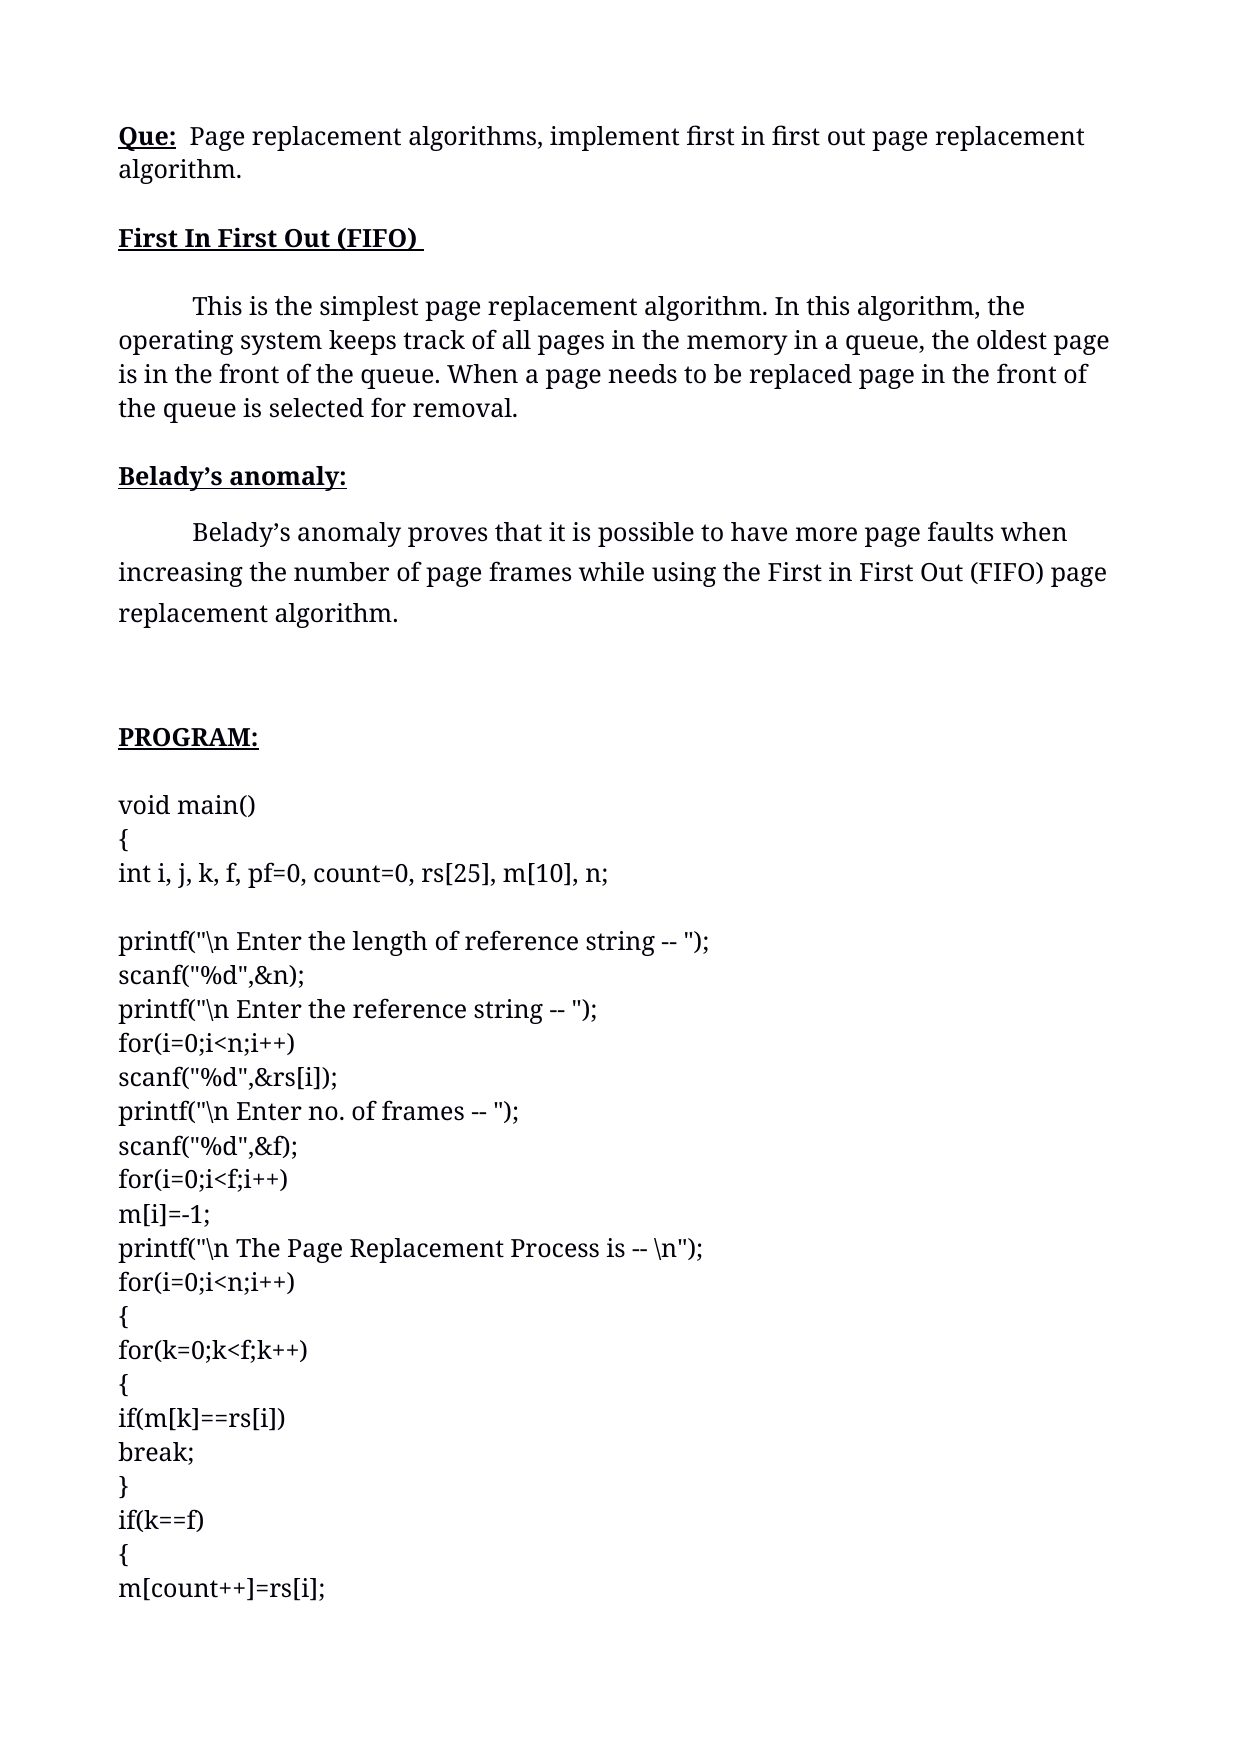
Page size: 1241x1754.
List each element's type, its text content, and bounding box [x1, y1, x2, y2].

text if(k==f) [118, 1503, 1122, 1537]
text if(m[k]==rs[i]) [118, 1401, 1122, 1435]
text printf("\n The Page Replacement Process is -- \n"); [118, 1230, 1122, 1264]
text Belady’s anomaly: [118, 459, 1122, 493]
text { [118, 1298, 1122, 1332]
text scanf("%d",&n); [118, 958, 1122, 992]
text int i, j, k, f, pf=0, count=0, rs[25], m[10], n; [118, 856, 1122, 890]
text Belady’s anomaly proves that it is possible to have more page faults when increasing the number of page frames while using the First in First Out (FIFO) page replacement algorithm. [118, 514, 1122, 630]
text scanf("%d",&rs[i]); [118, 1060, 1122, 1094]
text } [118, 1469, 1122, 1503]
text for(i=0;i<f;i++) [118, 1162, 1122, 1196]
text printf("\n Enter the length of reference string -- "); [118, 924, 1122, 958]
text { [118, 1367, 1122, 1401]
text First In First Out (FIFO) [118, 220, 1122, 254]
text Que: Page replacement algorithms, implement first in first out page replacement algorithm. [118, 118, 1122, 186]
text { [118, 1537, 1122, 1571]
text scanf("%d",&f); [118, 1128, 1122, 1162]
text for(k=0;k<f;k++) [118, 1332, 1122, 1367]
text m[count++]=rs[i]; [118, 1571, 1122, 1605]
text for(i=0;i<n;i++) [118, 1026, 1122, 1060]
text { [118, 822, 1122, 856]
text break; [118, 1435, 1122, 1469]
text for(i=0;i<n;i++) [118, 1264, 1122, 1298]
text printf("\n Enter no. of frames -- "); [118, 1094, 1122, 1128]
text printf("\n Enter the reference string -- "); [118, 992, 1122, 1026]
text PROGRAM: [118, 719, 1122, 753]
text void main() [118, 787, 1122, 822]
text m[i]=-1; [118, 1196, 1122, 1230]
text This is the simplest page replacement algorithm. In this algorithm, the operating system keeps track of all pages in the memory in a queue, the oldest page is in the front of the queue. When a page needs to be replaced page in the front of the queue is selected for removal. [118, 254, 1122, 425]
